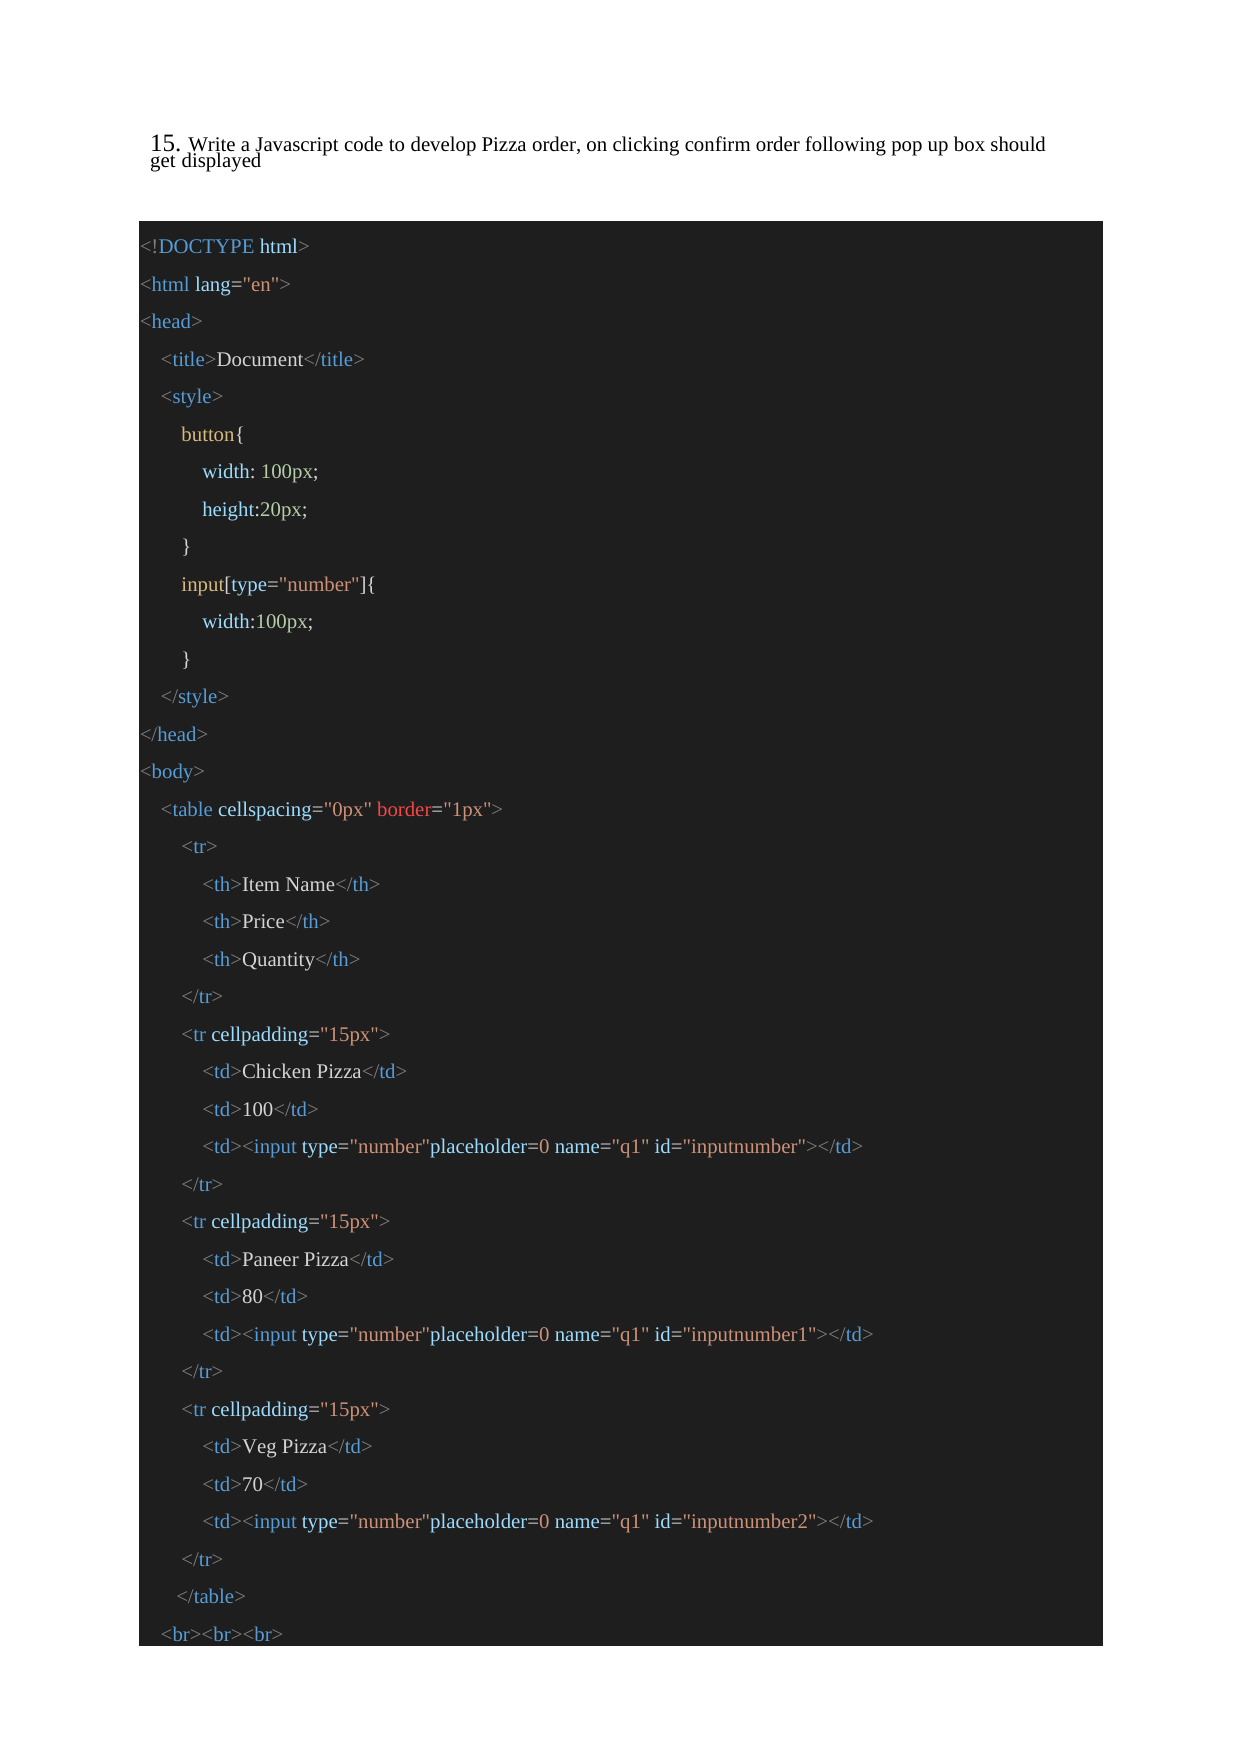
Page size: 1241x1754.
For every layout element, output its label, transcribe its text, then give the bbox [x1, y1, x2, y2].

text <td>70</td> [139, 1458, 1103, 1496]
text </tr> [139, 1346, 1103, 1383]
text </table> [139, 1571, 1103, 1608]
text <td><input type="number"placeholder=0 name="q1" id="inputnumber1"></td> [139, 1308, 1103, 1346]
text width: 100px; [139, 446, 1103, 483]
text <title>Document</title> [139, 333, 1103, 371]
text } [139, 633, 1103, 671]
text <style> [139, 371, 1103, 408]
text <tr> [139, 821, 1103, 858]
text <!DOCTYPE html> [139, 221, 1103, 258]
text </tr> [139, 1158, 1103, 1196]
text <br><br><br> [139, 1608, 1103, 1646]
text <td>100</td> [139, 1083, 1103, 1121]
text <tr cellpadding="15px"> [139, 1196, 1103, 1233]
text </style> [139, 671, 1103, 708]
text <th>Quantity</th> [139, 933, 1103, 971]
text <table cellspacing="0px" border="1px"> [139, 783, 1103, 821]
text } [139, 521, 1103, 558]
text button{ [139, 408, 1103, 446]
text <tr cellpadding="15px"> [139, 1008, 1103, 1046]
text <td>Chicken Pizza</td> [139, 1046, 1103, 1083]
text <body> [139, 746, 1103, 783]
text input[type="number"]{ [139, 558, 1103, 596]
text <td>Veg Pizza</td> [139, 1421, 1103, 1458]
text <td><input type="number"placeholder=0 name="q1" id="inputnumber2"></td> [139, 1496, 1103, 1533]
text <tr cellpadding="15px"> [139, 1383, 1103, 1421]
list Write a Javascript code to develop Pizza order, on clicking confirm order following pop up box should get displayed [150, 135, 1067, 172]
text width:100px; [139, 596, 1103, 633]
text <td>Paneer Pizza</td> [139, 1233, 1103, 1271]
text <td><input type="number"placeholder=0 name="q1" id="inputnumber"></td> [139, 1121, 1103, 1158]
text <th>Price</th> [139, 896, 1103, 933]
text <th>Item Name</th> [139, 858, 1103, 896]
text <head> [139, 296, 1103, 333]
text <td>80</td> [139, 1271, 1103, 1308]
text </tr> [139, 971, 1103, 1008]
text </head> [139, 708, 1103, 746]
text </tr> [139, 1533, 1103, 1571]
text height:20px; [139, 483, 1103, 521]
text <html lang="en"> [139, 258, 1103, 296]
